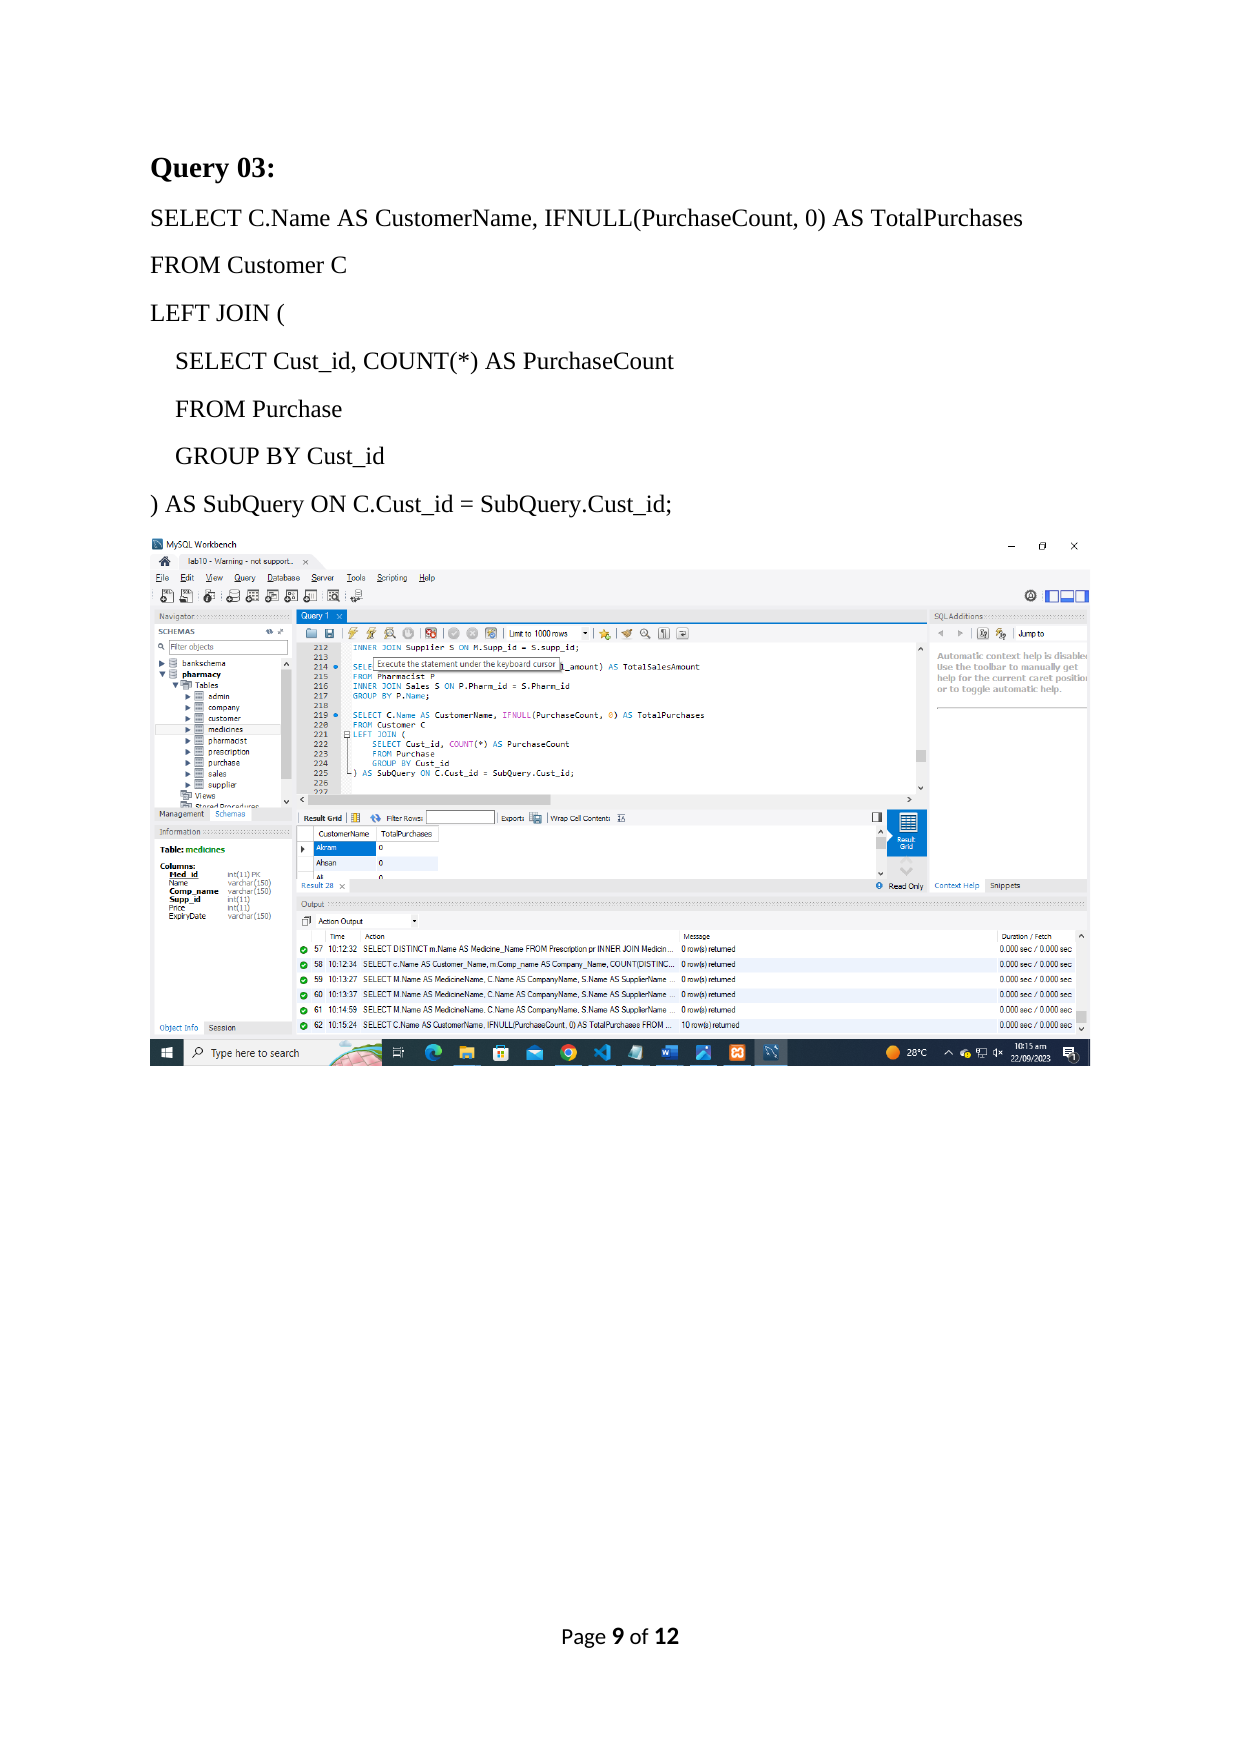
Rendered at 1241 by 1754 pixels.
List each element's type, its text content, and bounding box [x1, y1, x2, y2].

text FROM Purchase [150, 394, 1090, 422]
text LEFT JOIN ( [150, 298, 1090, 327]
text GROUP BY Cust_id [150, 441, 1090, 470]
text ) AS SubQuery ON C.Cust_id = SubQuery.Cust_id; [150, 489, 1090, 518]
text FROM Customer C [150, 251, 1090, 279]
text SELECT C.Name AS CustomerName, IFNULL(PurchaseCount, 0) AS TotalPurchases [150, 203, 1090, 232]
text Query 03: [150, 150, 1090, 183]
text SELECT Cust_id, COUNT(*) AS PurchaseCount [150, 346, 1090, 375]
picture [150, 536, 1091, 1066]
